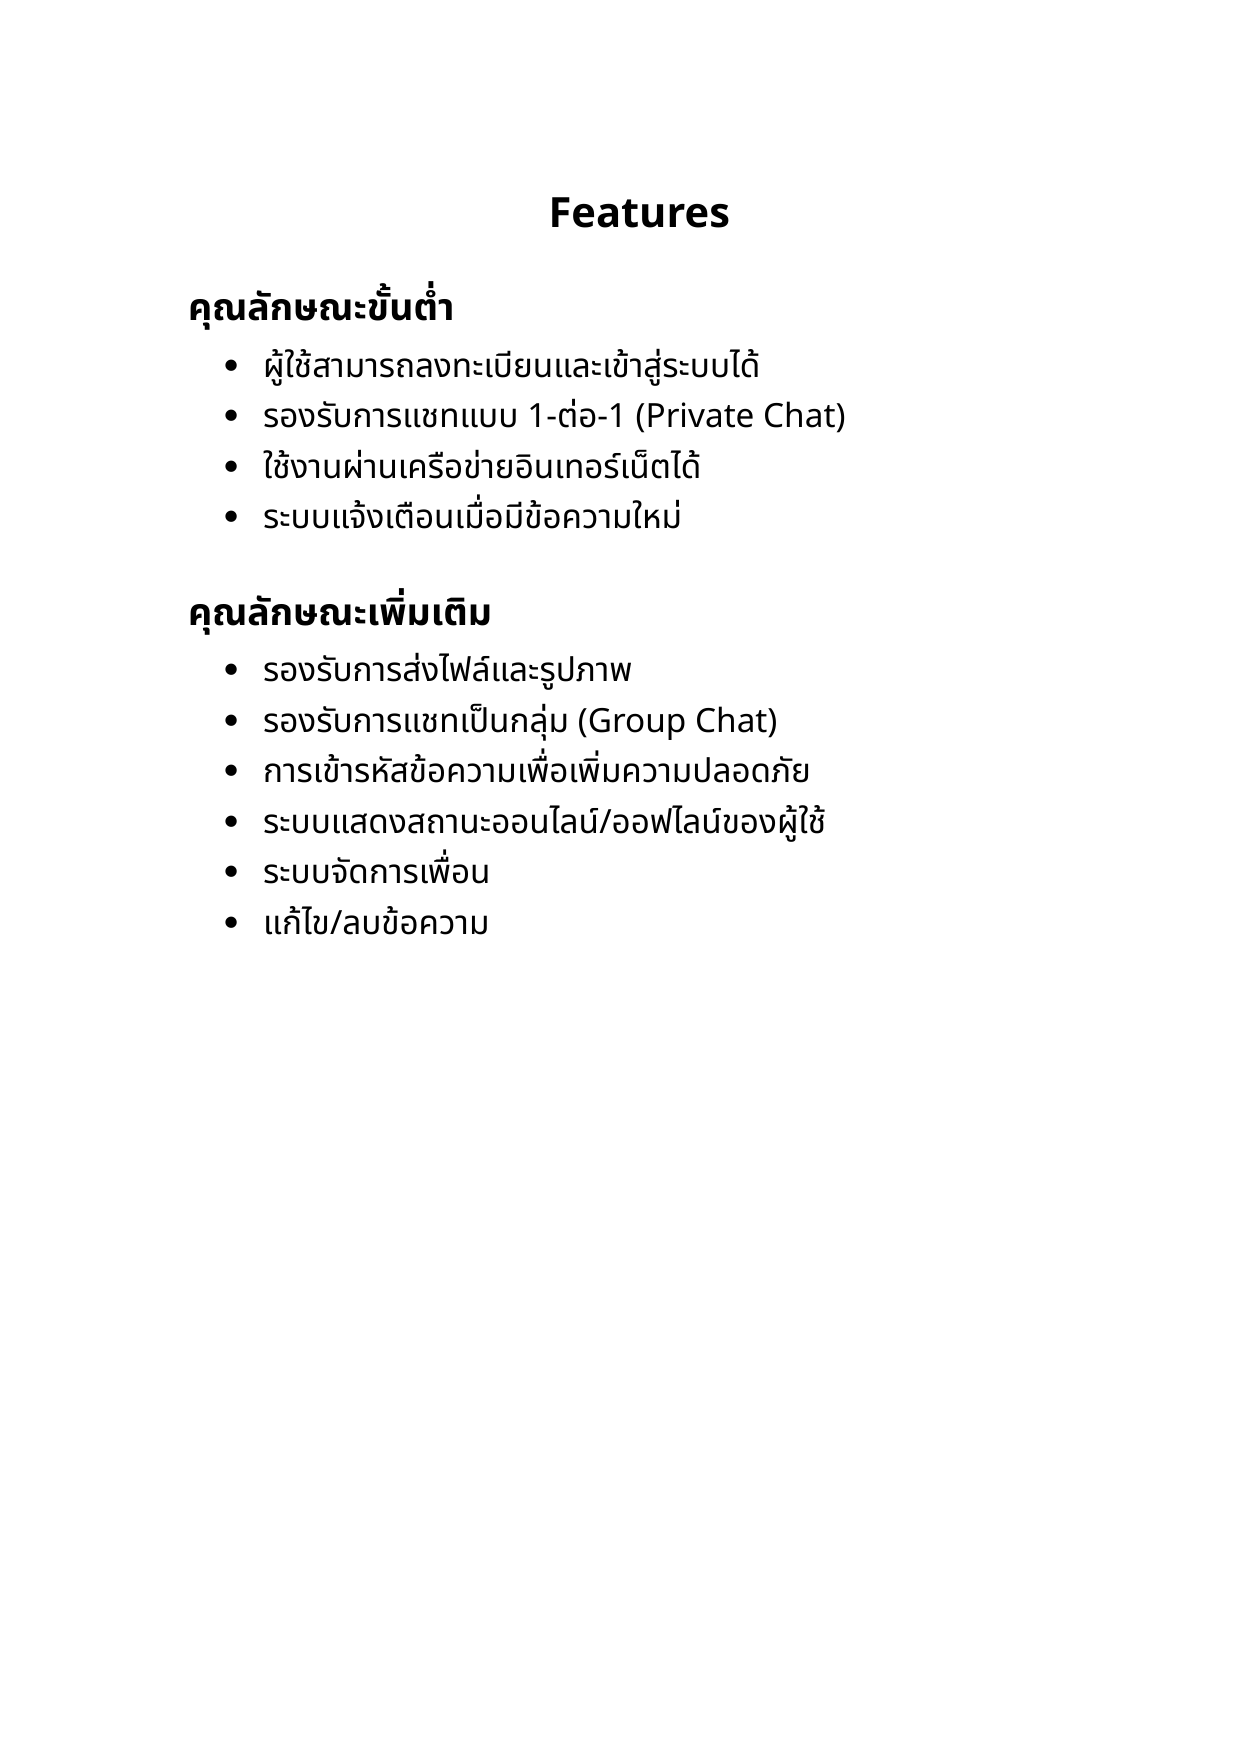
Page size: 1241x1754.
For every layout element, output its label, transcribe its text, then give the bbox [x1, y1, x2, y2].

list ระบบแสดงสถานะออนไลน์/ออฟไลน์ของผู้ใช้ [225, 798, 1090, 848]
list ระบบจัดการเพื่อน [225, 848, 1090, 899]
list ใช้งานผ่านเครือข่ายอินเทอร์เน็ตได้ [225, 443, 1090, 493]
list ผู้ใช้สามารถลงทะเบียนและเข้าสู่ระบบได้ [225, 342, 1090, 392]
list แก้ไข/ลบข้อความ [225, 899, 1090, 949]
subtitle Features [188, 183, 1090, 240]
list การเข้ารหัสข้อความเพื่อเพิ่มความปลอดภัย [225, 747, 1090, 798]
list รองรับการส่งไฟล์และรูปภาพ [225, 646, 1090, 697]
list รองรับการแชทแบบ 1-ต่อ-1 (Private Chat) [225, 392, 1090, 443]
list ระบบแจ้งเตือนเมื่อมีข้อความใหม่ [225, 493, 1090, 544]
list รองรับการแชทเป็นกลุ่ม (Group Chat) [225, 697, 1090, 747]
subtitle คุณลักษณะเพิ่มเติม [188, 586, 1090, 642]
subtitle คุณลักษณะขั้นต่ำ [188, 281, 1090, 338]
